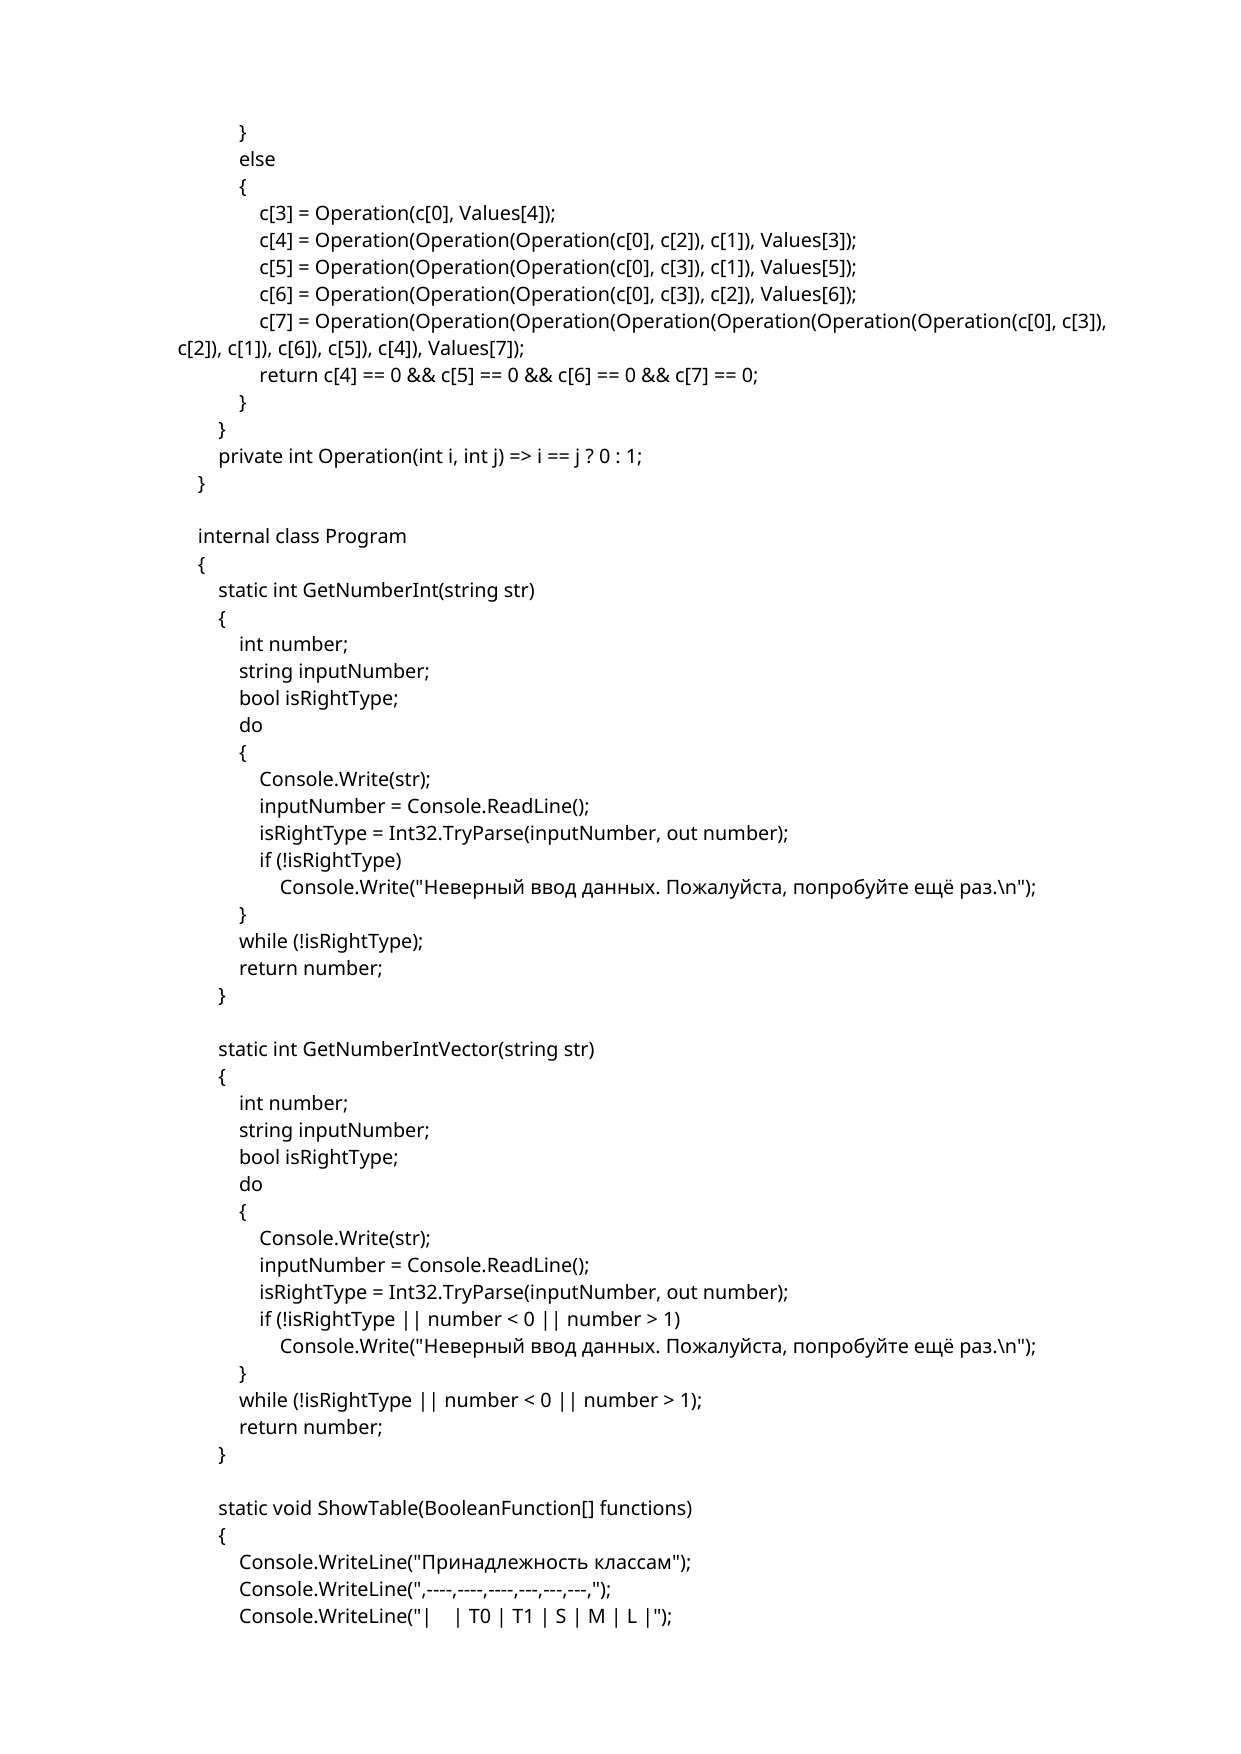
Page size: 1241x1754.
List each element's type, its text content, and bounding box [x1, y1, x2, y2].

text else [177, 145, 1152, 172]
text Console.Write(str); [177, 766, 1152, 793]
text return number; [177, 1413, 1152, 1440]
text Console.WriteLine("| | T0 | T1 | S | M | L |"); [177, 1602, 1152, 1629]
text return number; [177, 954, 1152, 981]
text c[3] = Operation(c[0], Values[4]); [177, 199, 1152, 226]
text return c[4] == 0 && c[5] == 0 && c[6] == 0 && c[7] == 0; [177, 361, 1152, 388]
text { [177, 604, 1152, 631]
text { [177, 1197, 1152, 1224]
text } [177, 1359, 1152, 1386]
text c[6] = Operation(Operation(Operation(c[0], c[3]), c[2]), Values[6]); [177, 280, 1152, 307]
text bool isRightType; [177, 1143, 1152, 1170]
text bool isRightType; [177, 685, 1152, 712]
text int number; [177, 1089, 1152, 1116]
text static int GetNumberInt(string str) [177, 577, 1152, 604]
text static void ShowTable(BooleanFunction[] functions) [177, 1494, 1152, 1521]
text } [177, 981, 1152, 1008]
text string inputNumber; [177, 658, 1152, 685]
text } [177, 118, 1152, 145]
text Console.WriteLine("Принадлежность классам"); [177, 1548, 1152, 1575]
text Console.Write(str); [177, 1224, 1152, 1251]
text } [177, 1440, 1152, 1467]
text isRightType = Int32.TryParse(inputNumber, out number); [177, 1278, 1152, 1305]
text while (!isRightType || number < 0 || number > 1); [177, 1386, 1152, 1413]
text c[5] = Operation(Operation(Operation(c[0], c[3]), c[1]), Values[5]); [177, 253, 1152, 280]
text internal class Program [177, 523, 1152, 550]
text int number; [177, 631, 1152, 658]
text { [177, 172, 1152, 199]
text Console.Write("Неверный ввод данных. Пожалуйста, попробуйте ещё раз.\n"); [177, 873, 1152, 901]
text inputNumber = Console.ReadLine(); [177, 1251, 1152, 1278]
text do [177, 1170, 1152, 1197]
text Console.Write("Неверный ввод данных. Пожалуйста, попробуйте ещё раз.\n"); [177, 1332, 1152, 1359]
text c[7] = Operation(Operation(Operation(Operation(Operation(Operation(Operation(c[0], c[3]), c[2]), c[1]), c[6]), c[5]), c[4]), Values[7]); [177, 307, 1152, 361]
text { [177, 550, 1152, 577]
text } [177, 901, 1152, 927]
text c[4] = Operation(Operation(Operation(c[0], c[2]), c[1]), Values[3]); [177, 226, 1152, 253]
text if (!isRightType || number < 0 || number > 1) [177, 1305, 1152, 1332]
text if (!isRightType) [177, 847, 1152, 873]
text { [177, 1521, 1152, 1548]
text private int Operation(int i, int j) => i == j ? 0 : 1; [177, 442, 1152, 469]
text { [177, 1062, 1152, 1089]
text inputNumber = Console.ReadLine(); [177, 793, 1152, 819]
text static int GetNumberIntVector(string str) [177, 1035, 1152, 1062]
text string inputNumber; [177, 1116, 1152, 1143]
text isRightType = Int32.TryParse(inputNumber, out number); [177, 819, 1152, 847]
text { [177, 739, 1152, 766]
text while (!isRightType); [177, 927, 1152, 954]
text do [177, 712, 1152, 739]
text } [177, 415, 1152, 442]
text } [177, 469, 1152, 496]
text Console.WriteLine(",----,----,----,---,---,---,"); [177, 1575, 1152, 1602]
text } [177, 388, 1152, 415]
